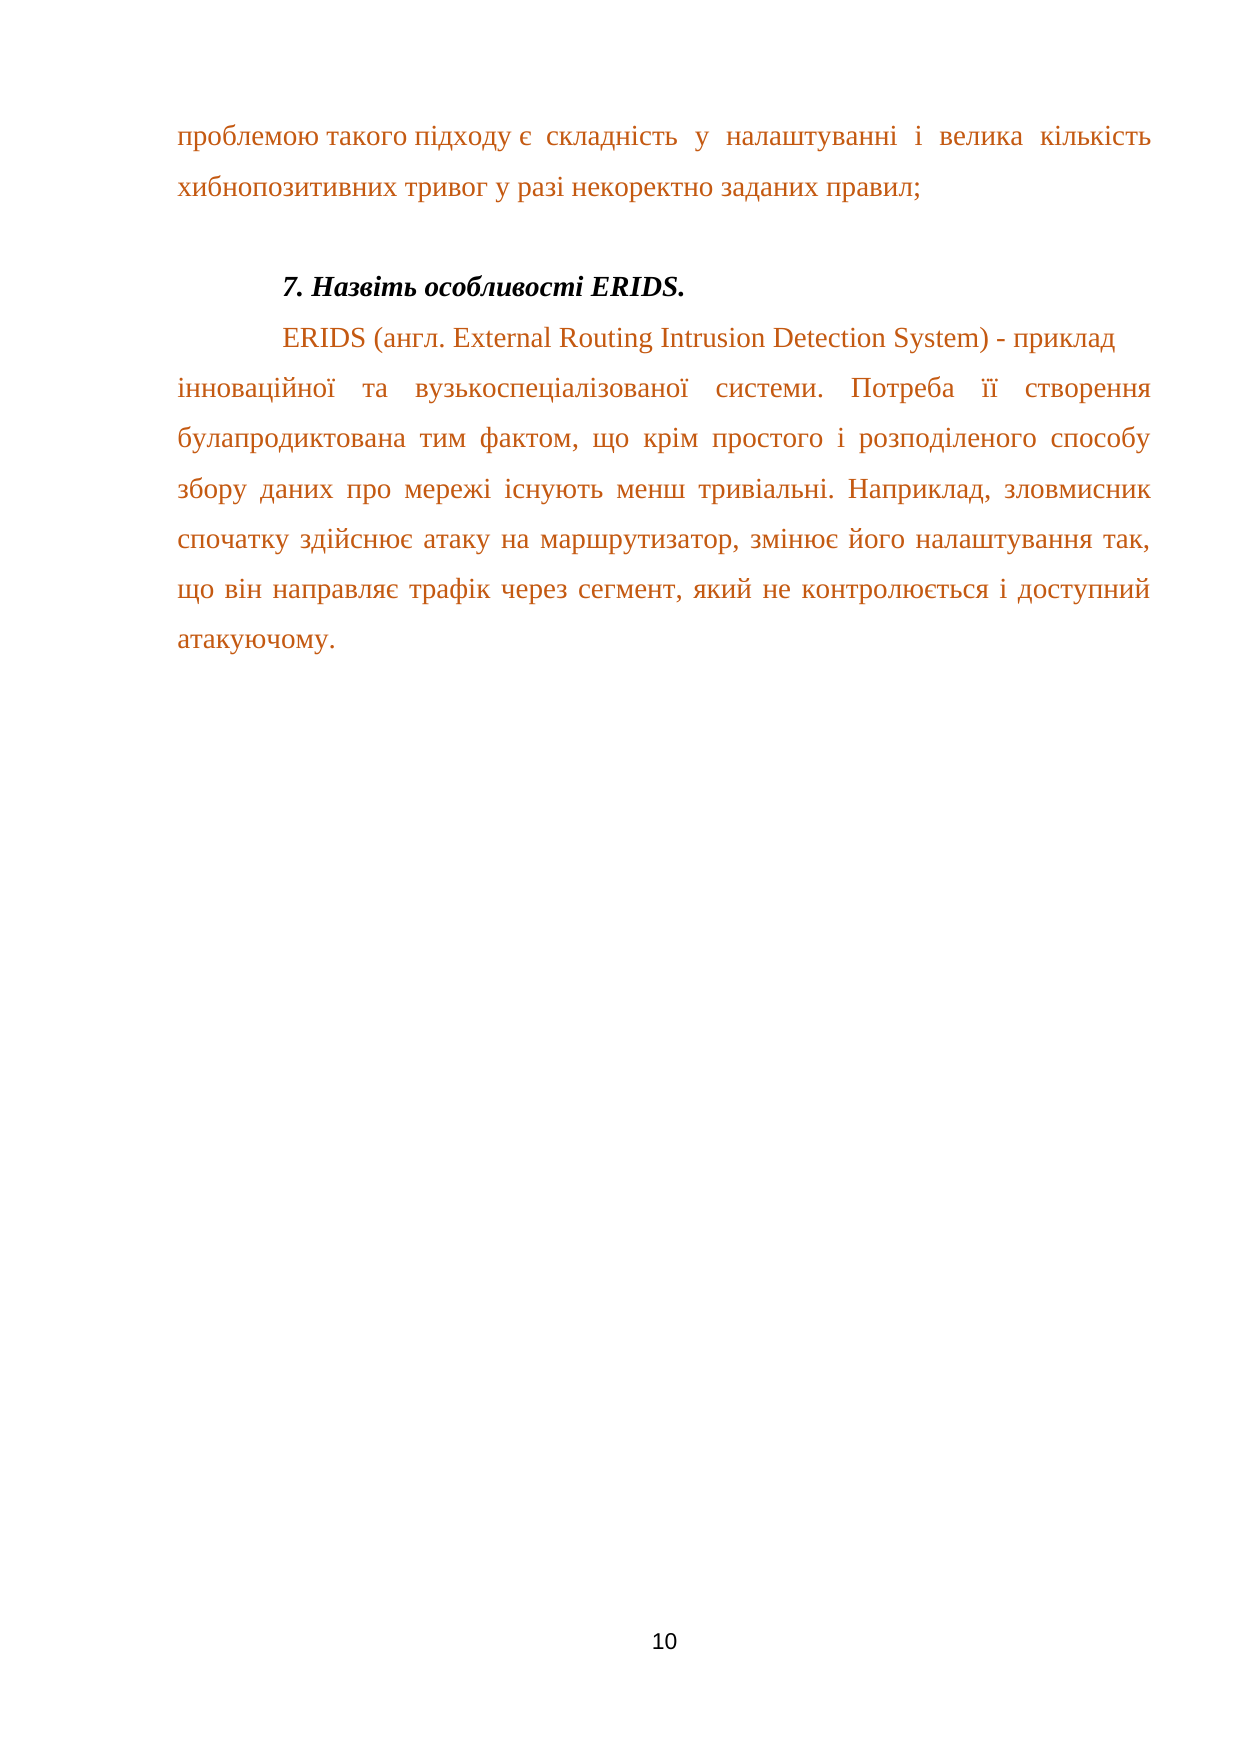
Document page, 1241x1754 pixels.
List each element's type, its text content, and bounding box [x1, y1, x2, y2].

text iнновацiйної та вузькоспецiалiзованої системи. Потреба її створення булапродиктована тим фактом, що крiм простого i розподiленого способу збору даних про мережi iснують менш тривiальнi. Наприклад, зловмисник спочатку здiйснює атаку на маршрутизатор, змiнює його налаштування так, що вiн направляє трафiк через сегмент, який не контролюється i доступний атакуючому. [177, 370, 1152, 655]
text ERIDS (англ. External Routing Intrusion Detection System) - приклад [177, 320, 1152, 353]
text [177, 118, 1152, 202]
list Назвіть особливості ERIDS. [177, 269, 1152, 303]
